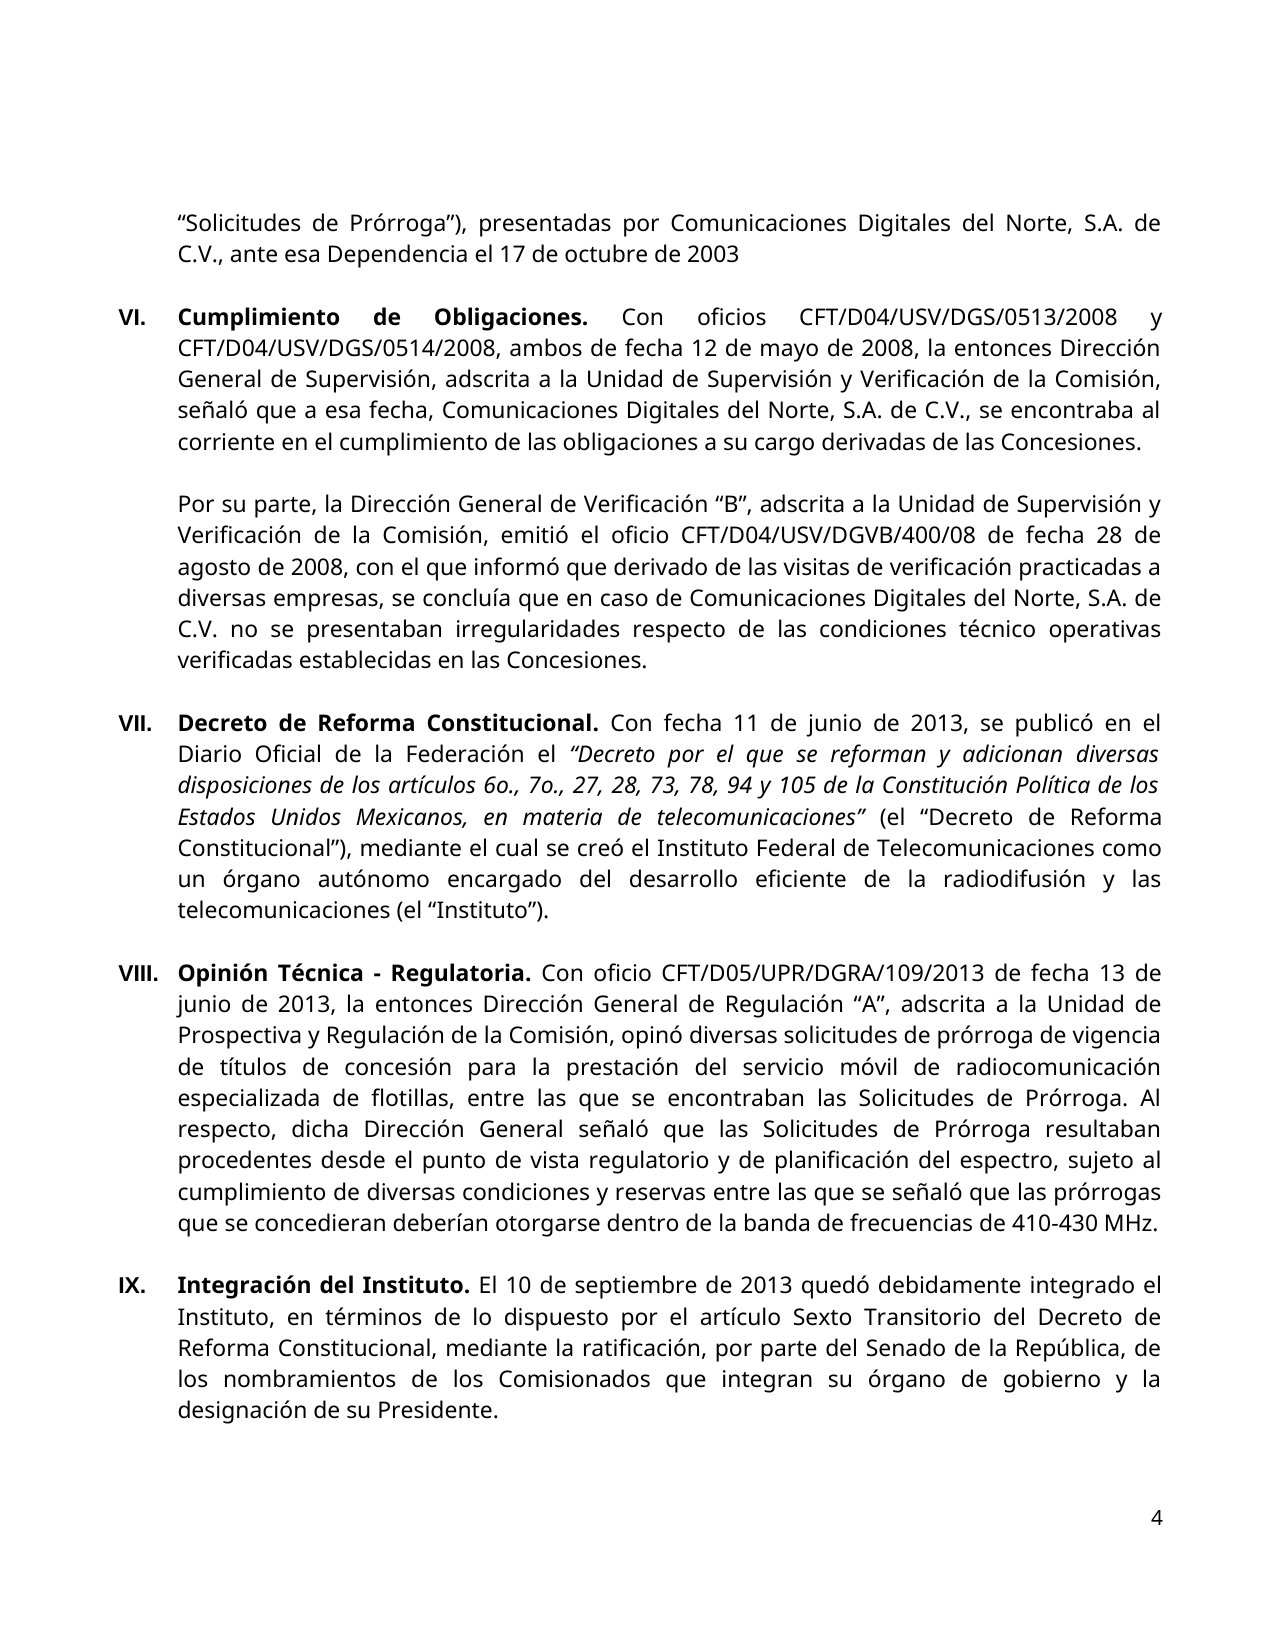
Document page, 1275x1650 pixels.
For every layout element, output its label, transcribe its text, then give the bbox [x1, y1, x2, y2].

list Integración del Instituto. El 10 de septiembre de 2013 quedó debidamente integrado el Instituto, en términos de lo dispuesto por el artículo Sexto Transitorio del Decreto de Reforma Constitucional, mediante la ratificación, por parte del Senado de la República, de los nombramientos de los Comisionados que integran su órgano de gobierno y la designación de su Presidente. [118, 1269, 1162, 1426]
list Por su parte, la Dirección General de Verificación “B”, adscrita a la Unidad de Supervisión y Verificación de la Comisión, emitió el oficio CFT/D04/USV/DGVB/400/08 de fecha 28 de agosto de 2008, con el que informó que derivado de las visitas de verificación practicadas a diversas empresas, se concluía que en caso de Comunicaciones Digitales del Norte, S.A. de C.V. no se presentaban irregularidades respecto de las condiciones técnico operativas verificadas establecidas en las Concesiones. [177, 488, 1162, 676]
list Cumplimiento de Obligaciones. Con oficios CFT/D04/USV/DGS/0513/2008 y CFT/D04/USV/DGS/0514/2008, ambos de fecha 12 de mayo de 2008, la entonces Dirección General de Supervisión, adscrita a la Unidad de Supervisión y Verificación de la Comisión, señaló que a esa fecha, Comunicaciones Digitales del Norte, S.A. de C.V., se encontraba al corriente en el cumplimiento de las obligaciones a su cargo derivadas de las Concesiones. [118, 301, 1162, 457]
list Decreto de Reforma Constitucional. Con fecha 11 de junio de 2013, se publicó en el Diario Oficial de la Federación el “Decreto por el que se reforman y adicionan diversas disposiciones de los artículos 6o., 7o., 27, 28, 73, 78, 94 y 105 de la Constitución Política de los Estados Unidos Mexicanos, en materia de telecomunicaciones” (el “Decreto de Reforma Constitucional”), mediante el cual se creó el Instituto Federal de Telecomunicaciones como un órgano autónomo encargado del desarrollo eficiente de la radiodifusión y las telecomunicaciones (el “Instituto”). [118, 707, 1162, 926]
list Opinión Técnica - Regulatoria. Con oficio CFT/D05/UPR/DGRA/109/2013 de fecha 13 de junio de 2013, la entonces Dirección General de Regulación “A”, adscrita a la Unidad de Prospectiva y Regulación de la Comisión, opinó diversas solicitudes de prórroga de vigencia de títulos de concesión para la prestación del servicio móvil de radiocomunicación especializada de flotillas, entre las que se encontraban las Solicitudes de Prórroga. Al respecto, dicha Dirección General señaló que las Solicitudes de Prórroga resultaban procedentes desde el punto de vista regulatorio y de planificación del espectro, sujeto al cumplimiento de diversas condiciones y reservas entre las que se señaló que las prórrogas que se concedieran deberían otorgarse dentro de la banda de frecuencias de 410-430 MHz. [118, 957, 1162, 1238]
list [118, 207, 1162, 269]
